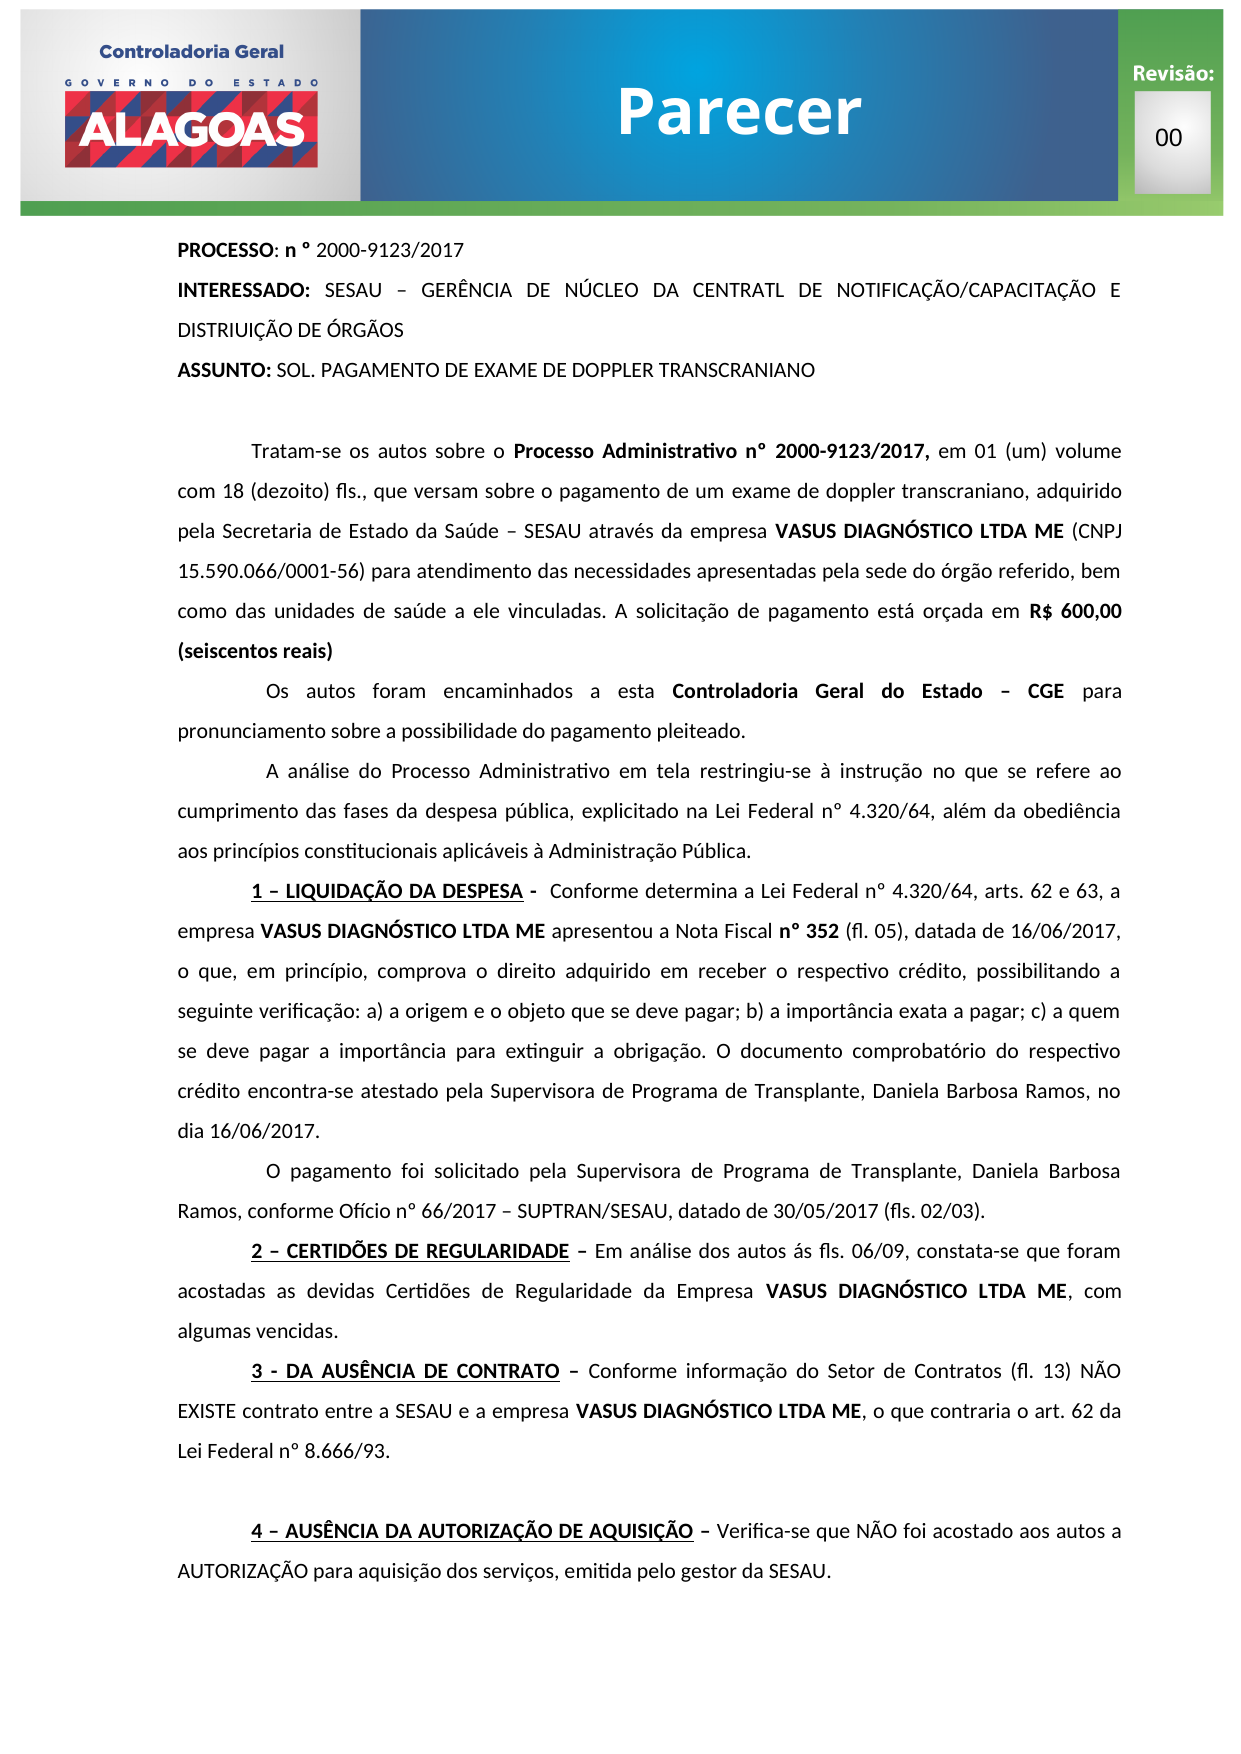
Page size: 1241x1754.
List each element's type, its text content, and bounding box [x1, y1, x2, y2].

text PROCESSO: n º 2000-9123/2017 [177, 236, 1122, 263]
text INTERESSADO: SESAU – GERÊNCIA DE NÚCLEO DA CENTRATL DE NOTIFICAÇÃO/CAPACITAÇÃO E DISTRIUIÇÃO DE ÓRGÃOS [177, 276, 1122, 343]
text ASSUNTO: SOL. PAGAMENTO DE EXAME DE DOPPLER TRANSCRANIANO [177, 356, 1122, 383]
text Os autos foram encaminhados a esta Controladoria Geral do Estado – CGE para pronunciamento sobre a possibilidade do pagamento pleiteado. [177, 678, 1122, 744]
text O pagamento foi solicitado pela Supervisora de Programa de Transplante, Daniela Barbosa Ramos, conforme Ofício nº 66/2017 – SUPTRAN/SESAU, datado de 30/05/2017 (fls. 02/03). [177, 1158, 1122, 1224]
picture [20, 9, 1224, 216]
text 2 – CERTIDÕES DE REGULARIDADE – Em análise dos autos ás fls. 06/09, constata-se que foram acostadas as devidas Certidões de Regularidade da Empresa VASUS DIAGNÓSTICO LTDA ME, com algumas vencidas. [177, 1238, 1122, 1344]
text 3 - DA AUSÊNCIA DE CONTRATO – Conforme informação do Setor de Contratos (fl. 13) NÃO EXISTE contrato entre a SESAU e a empresa VASUS DIAGNÓSTICO LTDA ME, o que contraria o art. 62 da Lei Federal nº 8.666/93. [177, 1358, 1122, 1464]
text A análise do Processo Administrativo em tela restringiu-se à instrução no que se refere ao cumprimento das fases da despesa pública, explicitado na Lei Federal nº 4.320/64, além da obediência aos princípios constitucionais aplicáveis à Administração Pública. [177, 758, 1122, 864]
text 4 – AUSÊNCIA DA AUTORIZAÇÃO DE AQUISIÇÃO – Verifica-se que NÃO foi acostado aos autos a AUTORIZAÇÃO para aquisição dos serviços, emitida pelo gestor da SESAU. [177, 1518, 1122, 1584]
text Tratam-se os autos sobre o Processo Administrativo nº 2000-9123/2017, em 01 (um) volume com 18 (dezoito) fls., que versam sobre o pagamento de um exame de doppler transcraniano, adquirido pela Secretaria de Estado da Saúde – SESAU através da empresa VASUS DIAGNÓSTICO LTDA ME (CNPJ 15.590.066/0001-56) para atendimento das necessidades apresentadas pela sede do órgão referido, bem como das unidades de saúde a ele vinculadas. A solicitação de pagamento está orçada em R$ 600,00 (seiscentos reais) [177, 438, 1122, 664]
text 1 – LIQUIDAÇÃO DA DESPESA - Conforme determina a Lei Federal nº 4.320/64, arts. 62 e 63, a empresa VASUS DIAGNÓSTICO LTDA ME apresentou a Nota Fiscal nº 352 (fl. 05), datada de 16/06/2017, o que, em princípio, comprova o direito adquirido em receber o respectivo crédito, possibilitando a seguinte verificação: a) a origem e o objeto que se deve pagar; b) a importância exata a pagar; c) a quem se deve pagar a importância para extinguir a obrigação. O documento comprobatório do respectivo crédito encontra-se atestado pela Supervisora de Programa de Transplante, Daniela Barbosa Ramos, no dia 16/06/2017. [177, 878, 1122, 1144]
